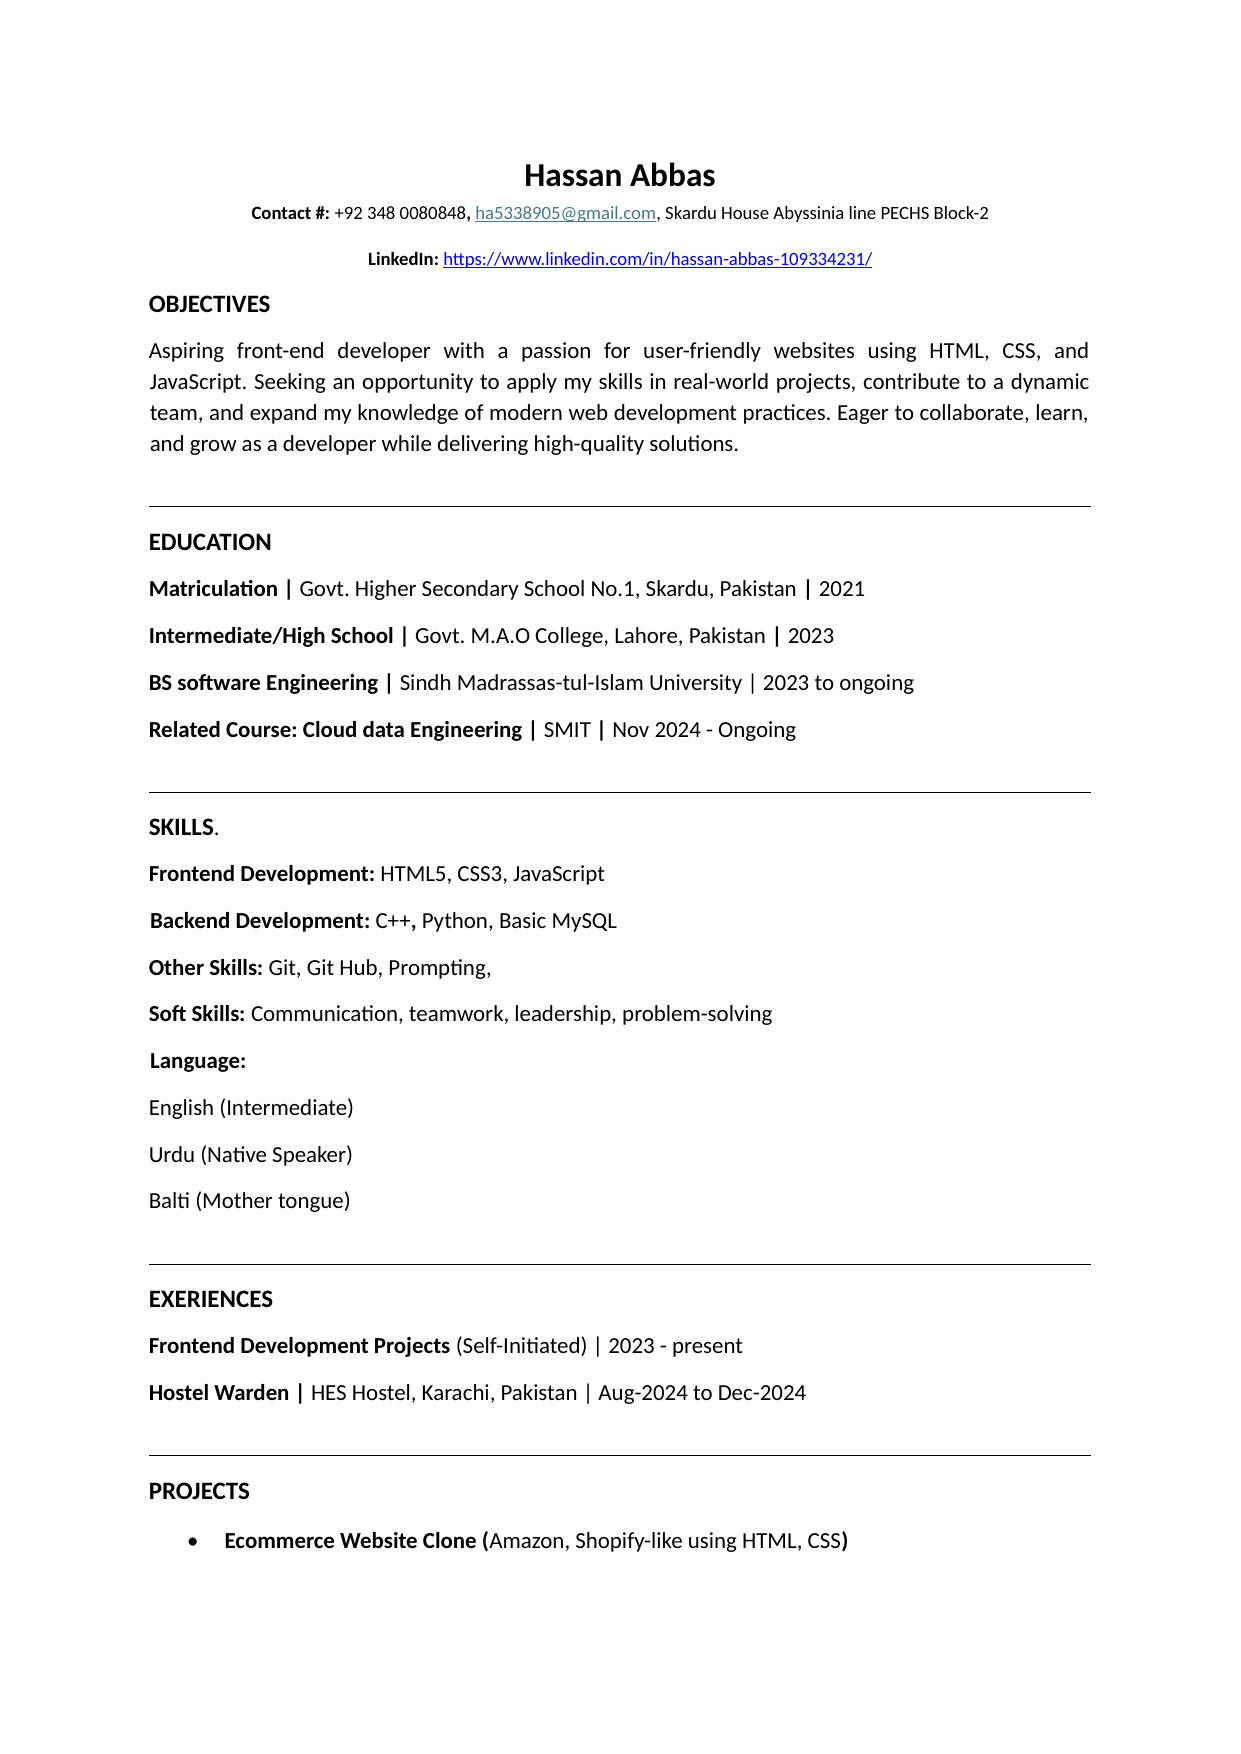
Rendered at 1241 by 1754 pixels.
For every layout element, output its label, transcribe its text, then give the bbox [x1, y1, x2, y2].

text Other Skills: Git, Git Hub, Prompting, [148, 953, 797, 981]
subtitle PROJECTS [148, 1475, 1091, 1505]
text SKILLS. [148, 812, 1091, 842]
text Hostel Warden | HES Hostel, Karachi, Pakistan | Aug-2024 to Dec-2024 [148, 1378, 1091, 1406]
text Matriculation | Govt. Higher Secondary School No.1, Skardu, Pakistan | 2021 [148, 574, 1091, 602]
subtitle EDUCATION [148, 526, 1091, 557]
text Frontend Development Projects (Self-Initiated) | 2023 - present [148, 1331, 1091, 1359]
text English (Intermediate) [148, 1093, 1091, 1121]
text Aspiring front-end developer with a passion for user-friendly websites using HTML, CSS, and JavaScript. Seeking an opportunity to apply my skills in real-world projects, contribute to a dynamic team, and expand my knowledge of modern web development practices. Eager to collaborate, learn, and grow as a developer while delivering high-quality solutions. [148, 336, 1091, 457]
subtitle EXERIENCES [148, 1283, 1091, 1314]
text Frontend Development: HTML5, CSS3, JavaScript [148, 859, 1091, 887]
text Contact #: +92 348 0080848, ha5338905@gmail.com, Skardu House Abyssinia line PECHS Block-2 [150, 201, 1090, 224]
subtitle OBJECTIVES [148, 288, 1091, 319]
text Intermediate/High School | Govt. M.A.O College, Lahore, Pakistan | 2023 [148, 621, 1091, 649]
text BS software Engineering | Sindh Madrassas-tul-Islam University | 2023 to ongoing [148, 668, 1091, 696]
text LinkedIn: https://www.linkedin.com/in/hassan-abbas-109334231/ [150, 247, 1090, 270]
text Related Course: Cloud data Engineering | SMIT | Nov 2024 - Ongoing [148, 715, 1091, 743]
list Ecommerce Website Clone (Amazon, Shopify-like using HTML, CSS) [187, 1526, 1091, 1554]
text Backend Development: C++, Python, Basic MySQL [150, 906, 1091, 934]
text Balti (Mother tongue) [148, 1187, 1091, 1215]
text Language: [150, 1046, 1091, 1074]
text Hassan Abbas [150, 154, 1090, 195]
text Urdu (Native Speaker) [148, 1140, 1091, 1168]
text Soft Skills: Communication, teamwork, leadership, problem-solving [148, 999, 797, 1027]
